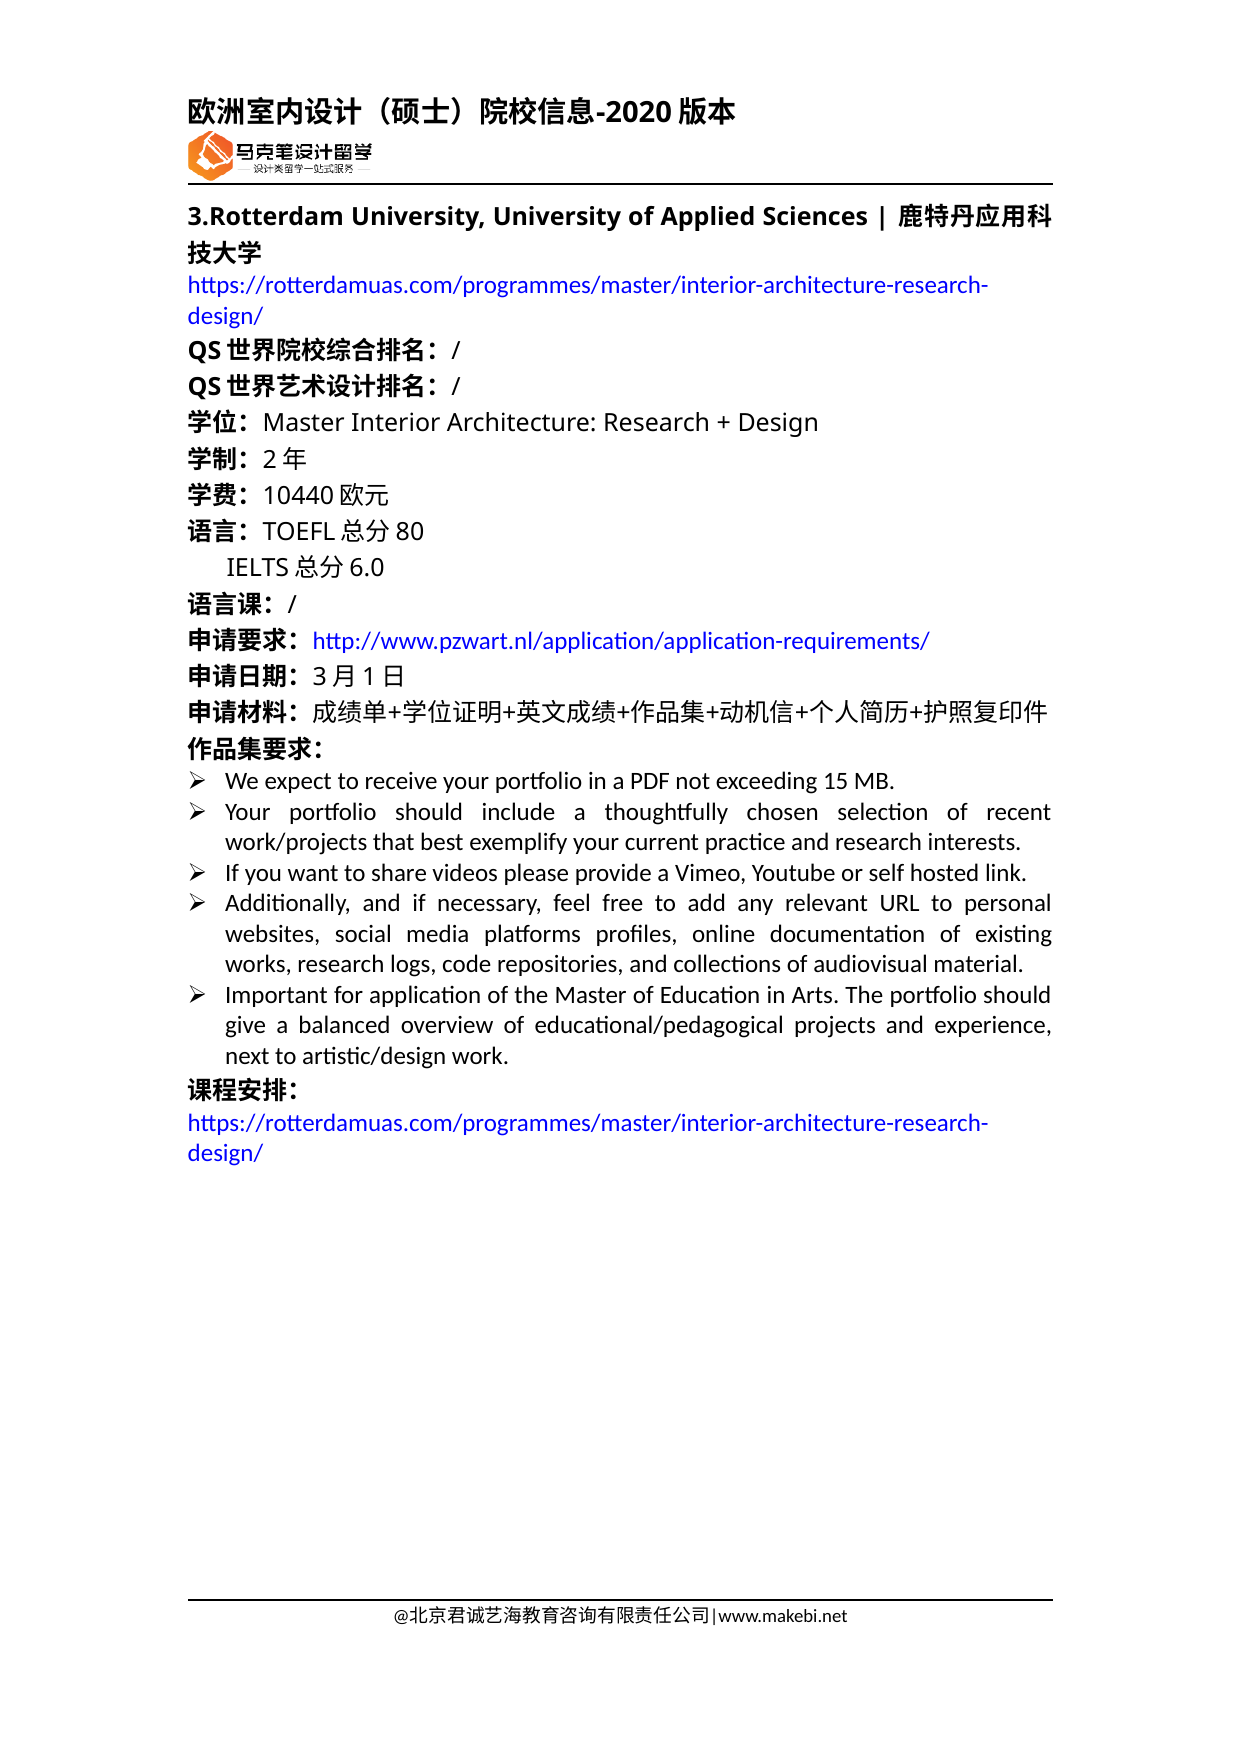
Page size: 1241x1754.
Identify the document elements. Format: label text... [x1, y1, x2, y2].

text QS世界艺术设计排名：/ [187, 367, 1053, 403]
text 申请日期：3月1日 [187, 657, 1053, 693]
text 申请材料：成绩单+学位证明+英文成绩+作品集+动机信+个人简历+护照复印件 [187, 693, 1053, 729]
text IELTS总分6.0 [187, 548, 1053, 584]
text 语言课：/ [187, 584, 1053, 620]
picture [187, 131, 373, 181]
text 3.Rotterdam University, University of Applied Sciences | 鹿特丹应用科技大学 [187, 197, 1053, 269]
list Important for application of the Master of Education in Arts. The portfolio should give a balanced overview of educational/pedagogical projects and experience, next to artistic/design work. [187, 979, 1053, 1071]
text 学位：Master Interior Architecture: Research + Design [187, 403, 1053, 439]
text 课程安排： [187, 1071, 1053, 1107]
text https://rotterdamuas.com/programmes/master/interior-architecture-research-design/ [187, 269, 1053, 330]
text 作品集要求： [187, 729, 1053, 765]
text 学制：2年 [187, 439, 1053, 475]
list We expect to receive your portfolio in a PDF not exceeding 15 MB. [187, 765, 1053, 796]
text QS世界院校综合排名：/ [187, 330, 1053, 367]
list Additionally, and if necessary, feel free to add any relevant URL to personal websites, social media platforms profiles, online documentation of existing works, research logs, code repositories, and collections of audiovisual material. [187, 887, 1053, 979]
text 申请要求：http://www.pzwart.nl/application/application-requirements/ [187, 620, 1053, 657]
text 学费：10440欧元 [187, 475, 1053, 512]
text https://rotterdamuas.com/programmes/master/interior-architecture-research-design/ [187, 1107, 1053, 1168]
text 语言：TOEFL总分80 [187, 512, 1053, 548]
list Your portfolio should include a thoughtfully chosen selection of recent work/projects that best exemplify your current practice and research interests. [187, 796, 1053, 857]
list If you want to share videos please provide a Vimeo, Youtube or self hosted link. [187, 857, 1053, 887]
